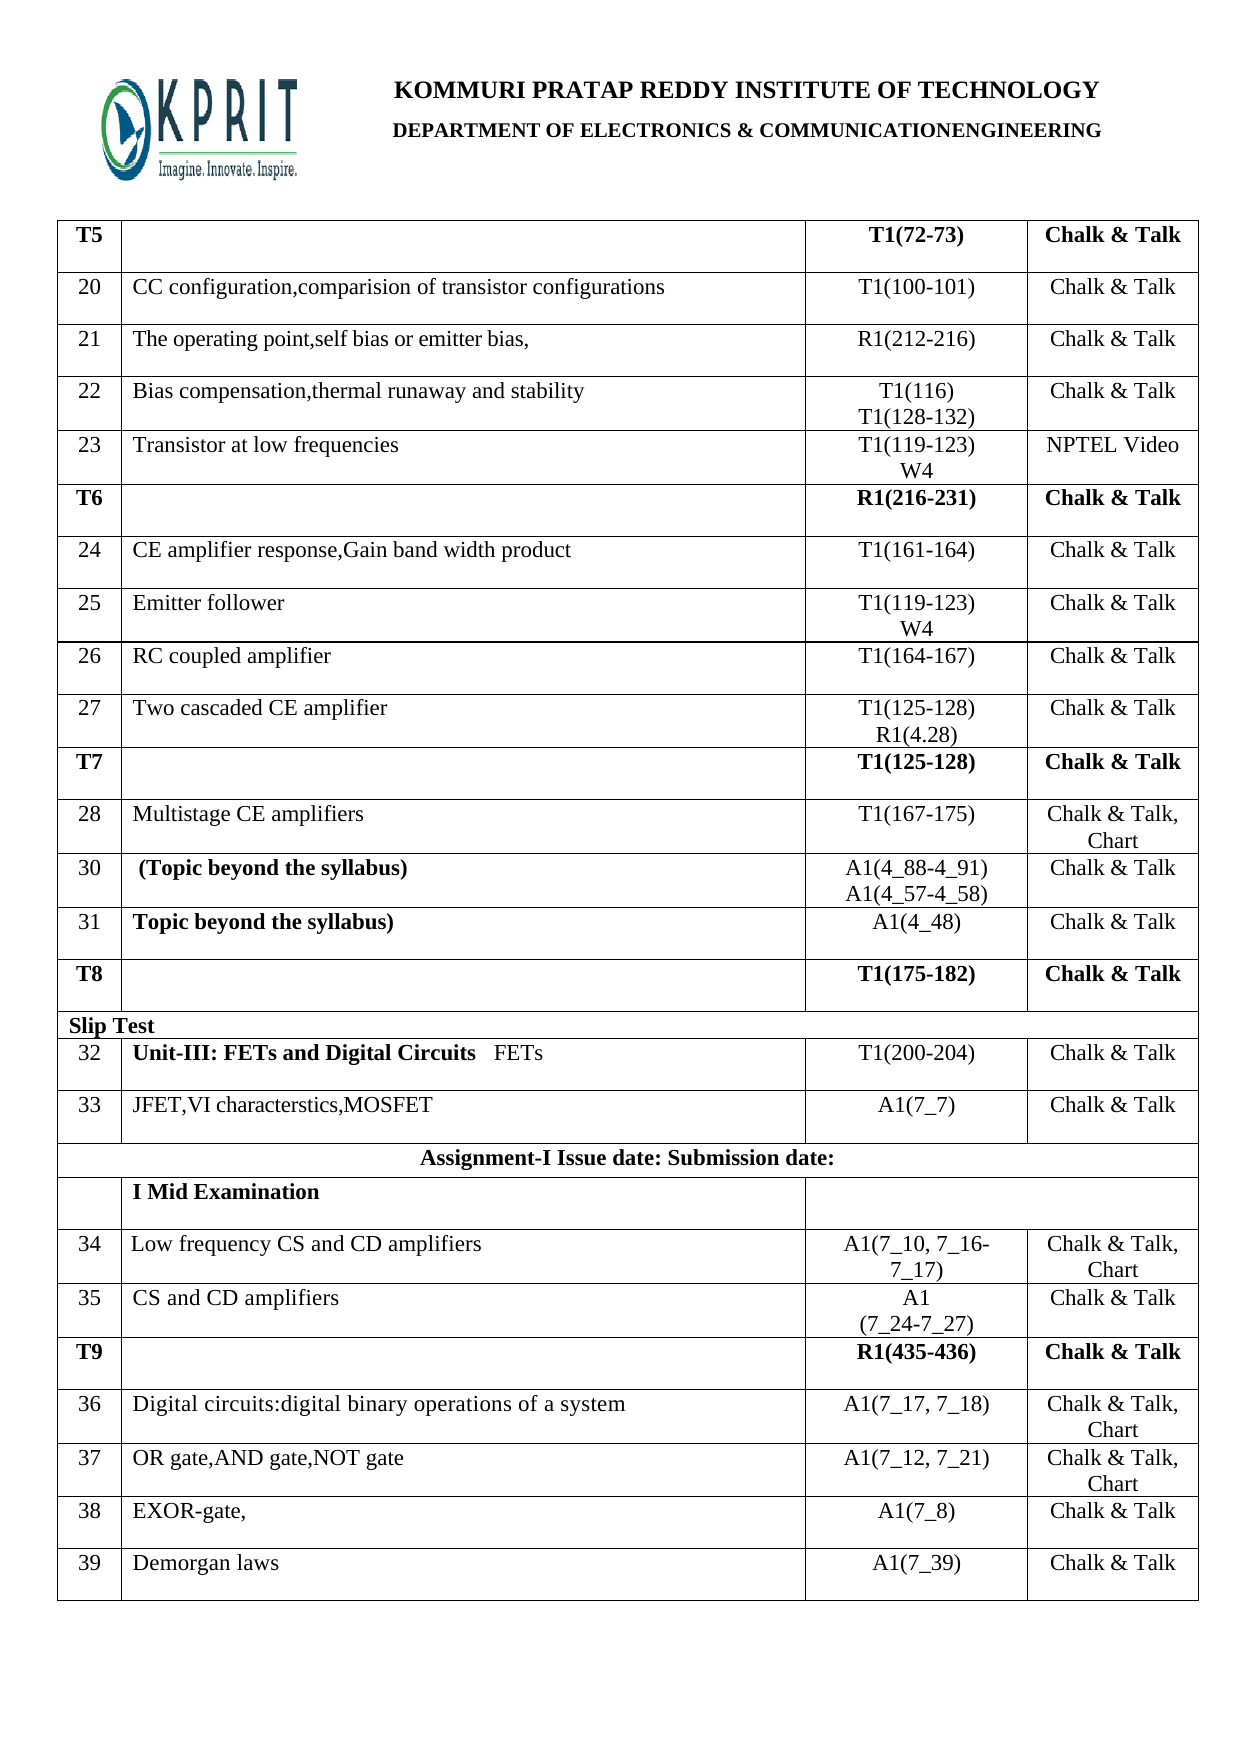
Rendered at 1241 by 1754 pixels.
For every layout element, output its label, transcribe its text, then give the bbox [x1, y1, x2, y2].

table_cell A1(7_7) [806, 1091, 1027, 1142]
table_cell Two cascaded CE amplifier [122, 695, 805, 747]
table_cell A1(4_48) [806, 908, 1027, 959]
table_cell Chalk & Talk [1028, 589, 1198, 641]
table_cell CC configuration,comparision of transistor configurations [122, 273, 805, 324]
table_cell JFET,VI characterstics,MOSFET [122, 1091, 805, 1142]
table_cell [122, 960, 805, 1011]
table_cell T6 [58, 485, 121, 536]
table_cell Slip Test [58, 1012, 1198, 1038]
table_cell R1(212-216) [806, 325, 1027, 376]
table_cell T1(119-123) W4 [806, 589, 1027, 641]
table_cell [122, 485, 805, 536]
table_cell A1(7_12, 7_21) [806, 1444, 1027, 1496]
table_cell Chalk & Talk [1028, 748, 1198, 799]
table_cell 35 [58, 1284, 121, 1337]
table_cell 20 [58, 273, 121, 324]
table_cell A1(7_17, 7_18) [806, 1390, 1027, 1442]
table_cell T1(164-167) [806, 643, 1027, 693]
table_cell 24 [58, 537, 121, 588]
table_cell T8 [58, 960, 121, 1011]
table_cell CS and CD amplifiers [122, 1284, 805, 1337]
table_cell 22 [58, 377, 121, 430]
table_cell T1(119-123) W4 [806, 431, 1027, 483]
table_cell T1(100-101) [806, 273, 1027, 324]
table_cell The operating point,self bias or emitter bias, [122, 325, 805, 376]
table_cell NPTEL Video [1028, 431, 1198, 483]
table_cell EXOR-gate, [122, 1497, 805, 1548]
table_cell Transistor at low frequencies [122, 431, 805, 483]
table_cell Chalk & Talk [1028, 377, 1198, 430]
table_cell Unit-III: FETs and Digital Circuits FETs [122, 1039, 805, 1090]
table_cell T7 [58, 748, 121, 799]
table_cell Chalk & Talk [1028, 273, 1198, 324]
table_cell T1(125-128) [806, 748, 1027, 799]
table_cell Chalk & Talk [1028, 325, 1198, 376]
table_cell Digital circuits:digital binary operations of a system [122, 1390, 805, 1442]
table_cell Chalk & Talk [1028, 1284, 1198, 1337]
table_cell T1(72-73) [806, 221, 1027, 272]
table_cell Chalk & Talk [1028, 1039, 1198, 1090]
table_cell T1(161-164) [806, 537, 1027, 588]
table_cell 36 [58, 1390, 121, 1442]
table_cell 27 [58, 695, 121, 747]
table_cell T1(175-182) [806, 960, 1027, 1011]
table_cell (Topic beyond the syllabus) [122, 854, 805, 907]
table_cell OR gate,AND gate,NOT gate [122, 1444, 805, 1496]
table_cell T1(125-128) R1(4.28) [806, 695, 1027, 747]
picture [101, 75, 297, 186]
table_cell 39 [58, 1549, 121, 1600]
table_cell Chalk & Talk [1028, 854, 1198, 907]
table_cell A1(4_88-4_91) A1(4_57-4_58) [806, 854, 1027, 907]
table_cell Chalk & Talk, Chart [1028, 1444, 1198, 1496]
table_cell Assignment-I Issue date: Submission date: [58, 1144, 1198, 1177]
table_cell Emitter follower [122, 589, 805, 641]
table_cell Chalk & Talk [1028, 1549, 1198, 1600]
table_cell 23 [58, 431, 121, 483]
table_cell [122, 1338, 805, 1389]
table_cell A1(7_8) [806, 1497, 1027, 1548]
table_cell 21 [58, 325, 121, 376]
table_cell T1(116) T1(128-132) [806, 377, 1027, 430]
table_cell A1 (7_24-7_27) [806, 1284, 1027, 1337]
table_cell 38 [58, 1497, 121, 1548]
table_cell Chalk & Talk, Chart [1028, 1390, 1198, 1442]
table_cell A1(7_10, 7_16-7_17) [806, 1230, 1027, 1283]
table_cell Chalk & Talk [1028, 537, 1198, 588]
table_cell 34 [58, 1230, 121, 1283]
table_cell RC coupled amplifier [122, 643, 805, 693]
table_cell Chalk & Talk [1028, 960, 1198, 1011]
table_cell T1(200-204) [806, 1039, 1027, 1090]
table_cell 25 [58, 589, 121, 641]
table_cell 30 [58, 854, 121, 907]
table_cell 28 [58, 800, 121, 853]
table_cell A1(7_39) [806, 1549, 1027, 1600]
table_cell R1(216-231) [806, 485, 1027, 536]
table_cell T1(167-175) [806, 800, 1027, 853]
table_cell T9 [58, 1338, 121, 1389]
table_cell Chalk & Talk [1028, 643, 1198, 693]
table_cell Chalk & Talk [1028, 1338, 1198, 1389]
table_cell Low frequency CS and CD amplifiers [122, 1230, 805, 1283]
table_cell Multistage CE amplifiers [122, 800, 805, 853]
table_cell CE amplifier response,Gain band width product [122, 537, 805, 588]
table_cell [58, 1178, 121, 1229]
table_cell 37 [58, 1444, 121, 1496]
table_cell Demorgan laws [122, 1549, 805, 1600]
table_cell Topic beyond the syllabus) [122, 908, 805, 959]
table_cell Chalk & Talk [1028, 1091, 1198, 1142]
table_cell Chalk & Talk, Chart [1028, 1230, 1198, 1283]
table_cell Bias compensation,thermal runaway and stability [122, 377, 805, 430]
table_cell R1(435-436) [806, 1338, 1027, 1389]
table_cell 31 [58, 908, 121, 959]
table_cell [122, 748, 805, 799]
table_cell [806, 1178, 1198, 1229]
table_cell Chalk & Talk [1028, 908, 1198, 959]
table_cell Chalk & Talk [1028, 695, 1198, 747]
table_cell Chalk & Talk [1028, 1497, 1198, 1548]
table_cell [122, 221, 805, 272]
table_cell 32 [58, 1039, 121, 1090]
table_cell 33 [58, 1091, 121, 1142]
table_cell Chalk & Talk, Chart [1028, 800, 1198, 853]
table_cell 26 [58, 643, 121, 693]
table_cell Chalk & Talk [1028, 221, 1198, 272]
table_cell I Mid Examination [122, 1178, 805, 1229]
table_cell T5 [58, 221, 121, 272]
table_cell Chalk & Talk [1028, 485, 1198, 536]
